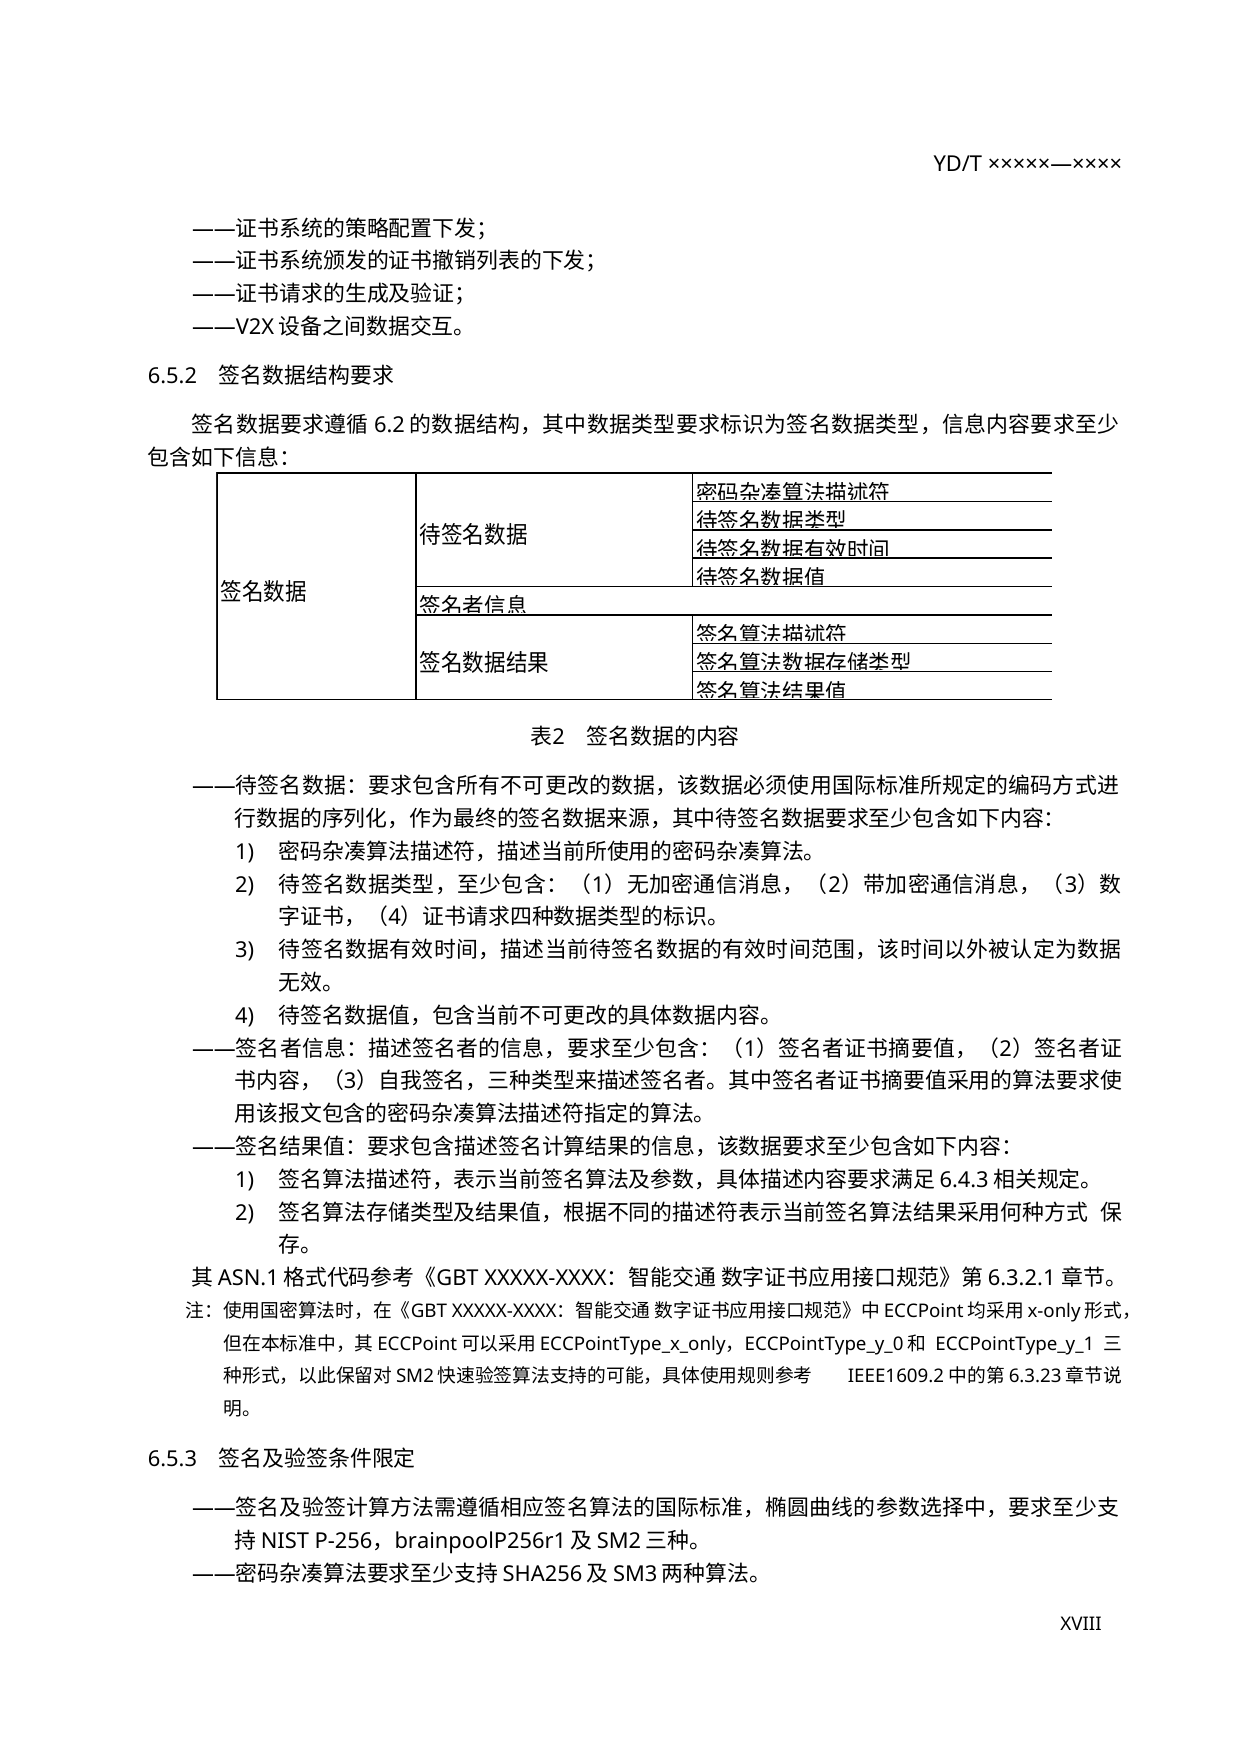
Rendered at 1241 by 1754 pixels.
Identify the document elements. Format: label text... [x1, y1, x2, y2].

text 签名者信息：描述签名者的信息，要求至少包含：（1）签名者证书摘要值，（2）签名者证书内容，（3）自我签名，三种类型来描述签名者。其中签名者证书摘要值采用的算法要求使用该报文包含的密码杂凑算法描述符指定的算法。 [192, 1030, 1122, 1128]
text 证书系统颁发的证书撤销列表的下发； [192, 243, 1122, 276]
text 签名及验签计算方法需遵循相应签名算法的国际标准，椭圆曲线的参数选择中，要求至少支持NIST P-256，brainpoolP256r1及SM2三种。 [192, 1489, 1122, 1555]
text 签名及验签条件限定 [148, 1440, 1122, 1473]
list 签名算法描述符，表示当前签名算法及参数，具体描述内容要求满足6.4.3相关规定。 [235, 1161, 1122, 1194]
text 待签名数据值，包含当前不可更改的具体数据内容。 [235, 997, 1122, 1030]
text 签名数据要求遵循6.2的数据结构，其中数据类型要求标识为签名数据类型，信息内容要求至少包含如下信息： [148, 407, 1122, 472]
text 签名结果值：要求包含描述签名计算结果的信息，该数据要求至少包含如下内容： [192, 1128, 1122, 1161]
text 证书请求的生成及验证； [192, 276, 1122, 308]
text 其ASN.1格式代码参考《GBT XXXXX-XXXX：智能交通 数字证书应用接口规范》第6.3.2.1 章节。 [148, 1260, 1122, 1293]
list 签名算法存储类型及结果值，根据不同的描述符表示当前签名算法结果采用何种方 式保存。 [235, 1194, 1122, 1260]
text 待签名数据类型，至少包含：（1）无加密通信消息，（2）带加密通信消息，（3）数字证书，（4）证书请求四种数据类型的标识。 [235, 866, 1122, 932]
text 使用国密算法时，在《GBT XXXXX-XXXX：智能交通 数字证书应用接口规范》中ECCPoint均采用x-only形式，但在本标准中，其ECCPoint可以采用ECCPointType_x_only，ECCPointType_y_0和 ECCPointType_y_1三种形式，以此保留对SM2快速验签算法支持的可能，具体使用规则参考 IEEE1609.2中的第6.3.23章节说明。 [185, 1293, 1122, 1424]
text 证书系统的策略配置下发； [192, 210, 1122, 243]
text 签名数据结构要求 [148, 358, 1122, 390]
text 密码杂凑算法要求至少支持SHA256及SM3两种算法。 [192, 1555, 1122, 1588]
text V2X设备之间数据交互。 [192, 308, 1122, 341]
list 密码杂凑算法描述符，描述当前所使用的密码杂凑算法。 [235, 833, 1122, 866]
text 签名数据的内容 [148, 718, 1122, 751]
text 待签名数据：要求包含所有不可更改的数据，该数据必须使用国际标准所规定的编码方式进行数据的序列化，作为最终的签名数据来源，其中待签名数据要求至少包含如下内容： [192, 768, 1122, 833]
text 待签名数据有效时间，描述当前待签名数据的有效时间范围，该时间以外被认定为数据无效。 [235, 932, 1122, 997]
